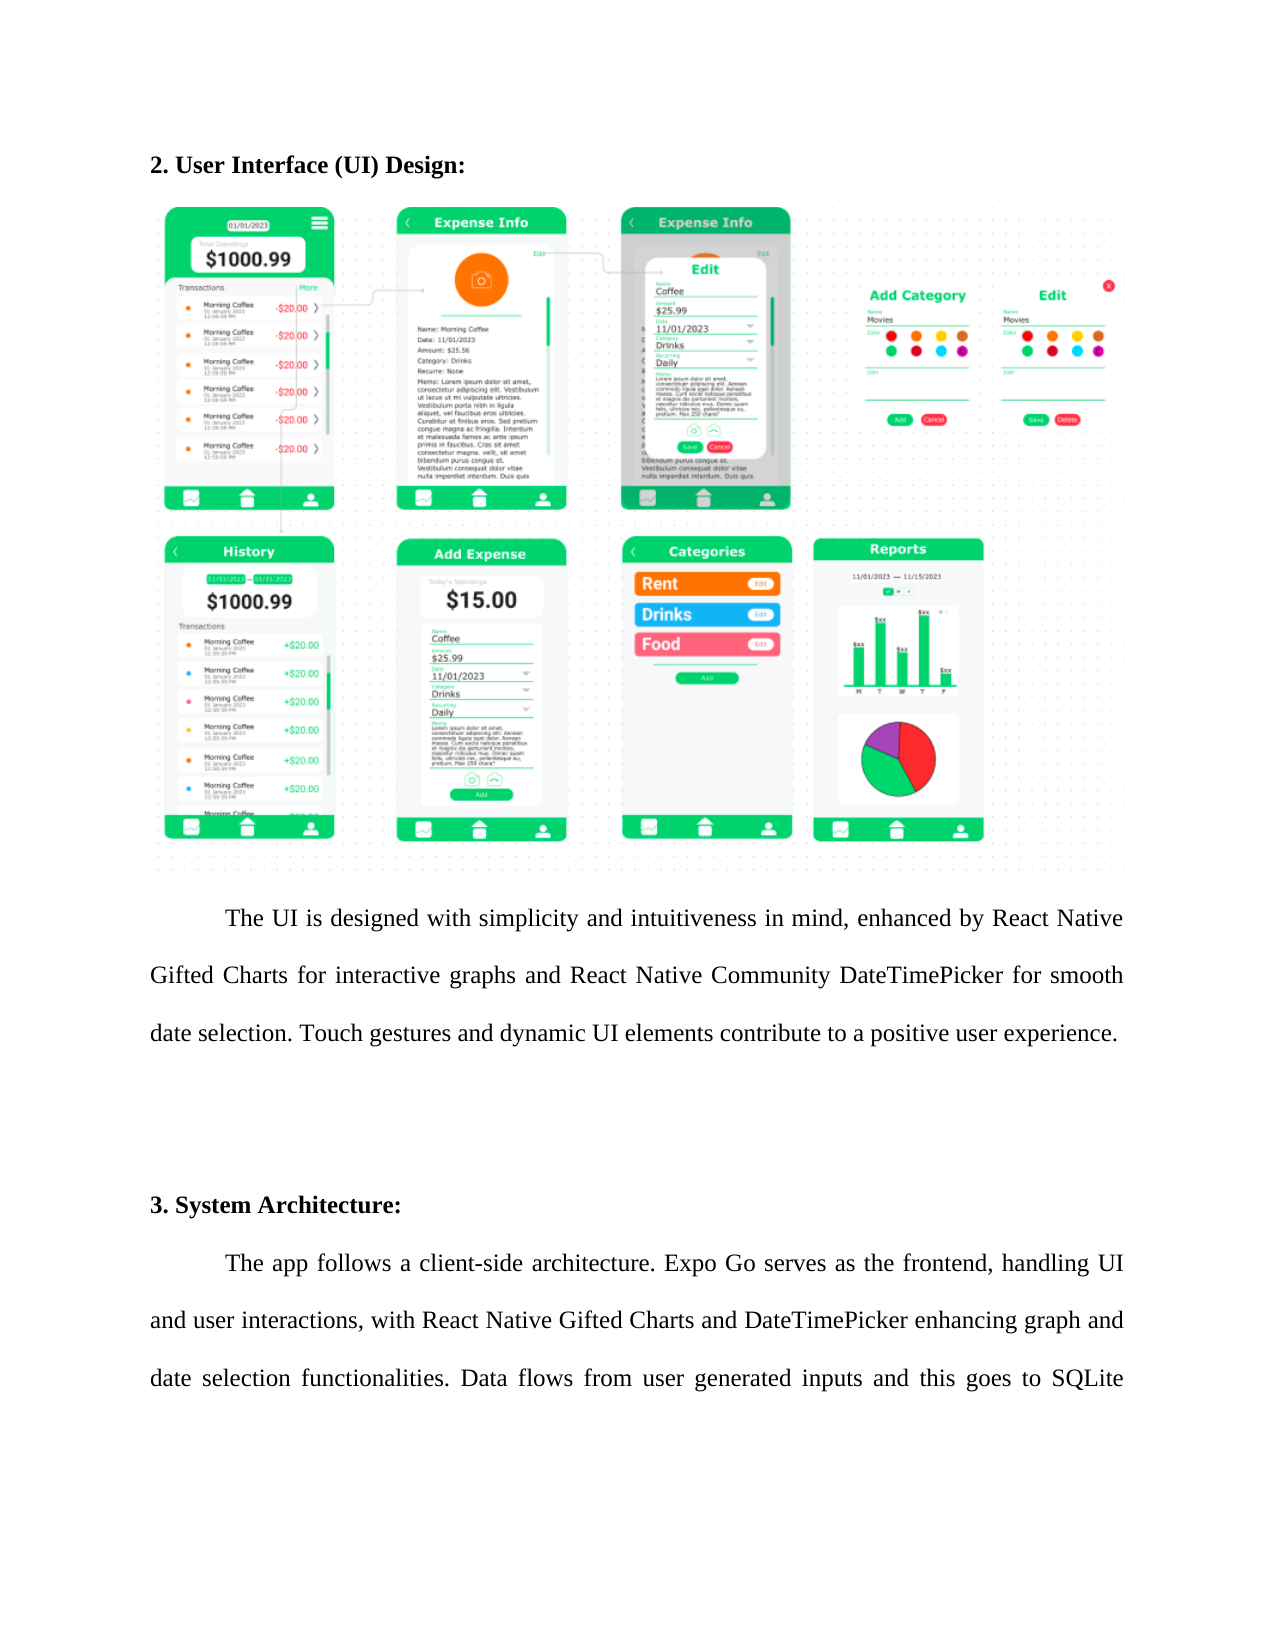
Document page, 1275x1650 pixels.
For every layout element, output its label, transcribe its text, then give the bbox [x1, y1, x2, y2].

text 2. User Interface (UI) Design: [150, 150, 1125, 179]
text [150, 1248, 1125, 1392]
text 3. System Architecture: [150, 1190, 1125, 1219]
text The UI is designed with simplicity and intuitiveness in mind, enhanced by React Native Gifted Charts for interactive graphs and React Native Community DateTimePicker for smooth date selection. Touch gestures and dynamic UI elements contribute to a positive user experience. [150, 903, 1125, 1047]
picture [150, 207, 1125, 875]
